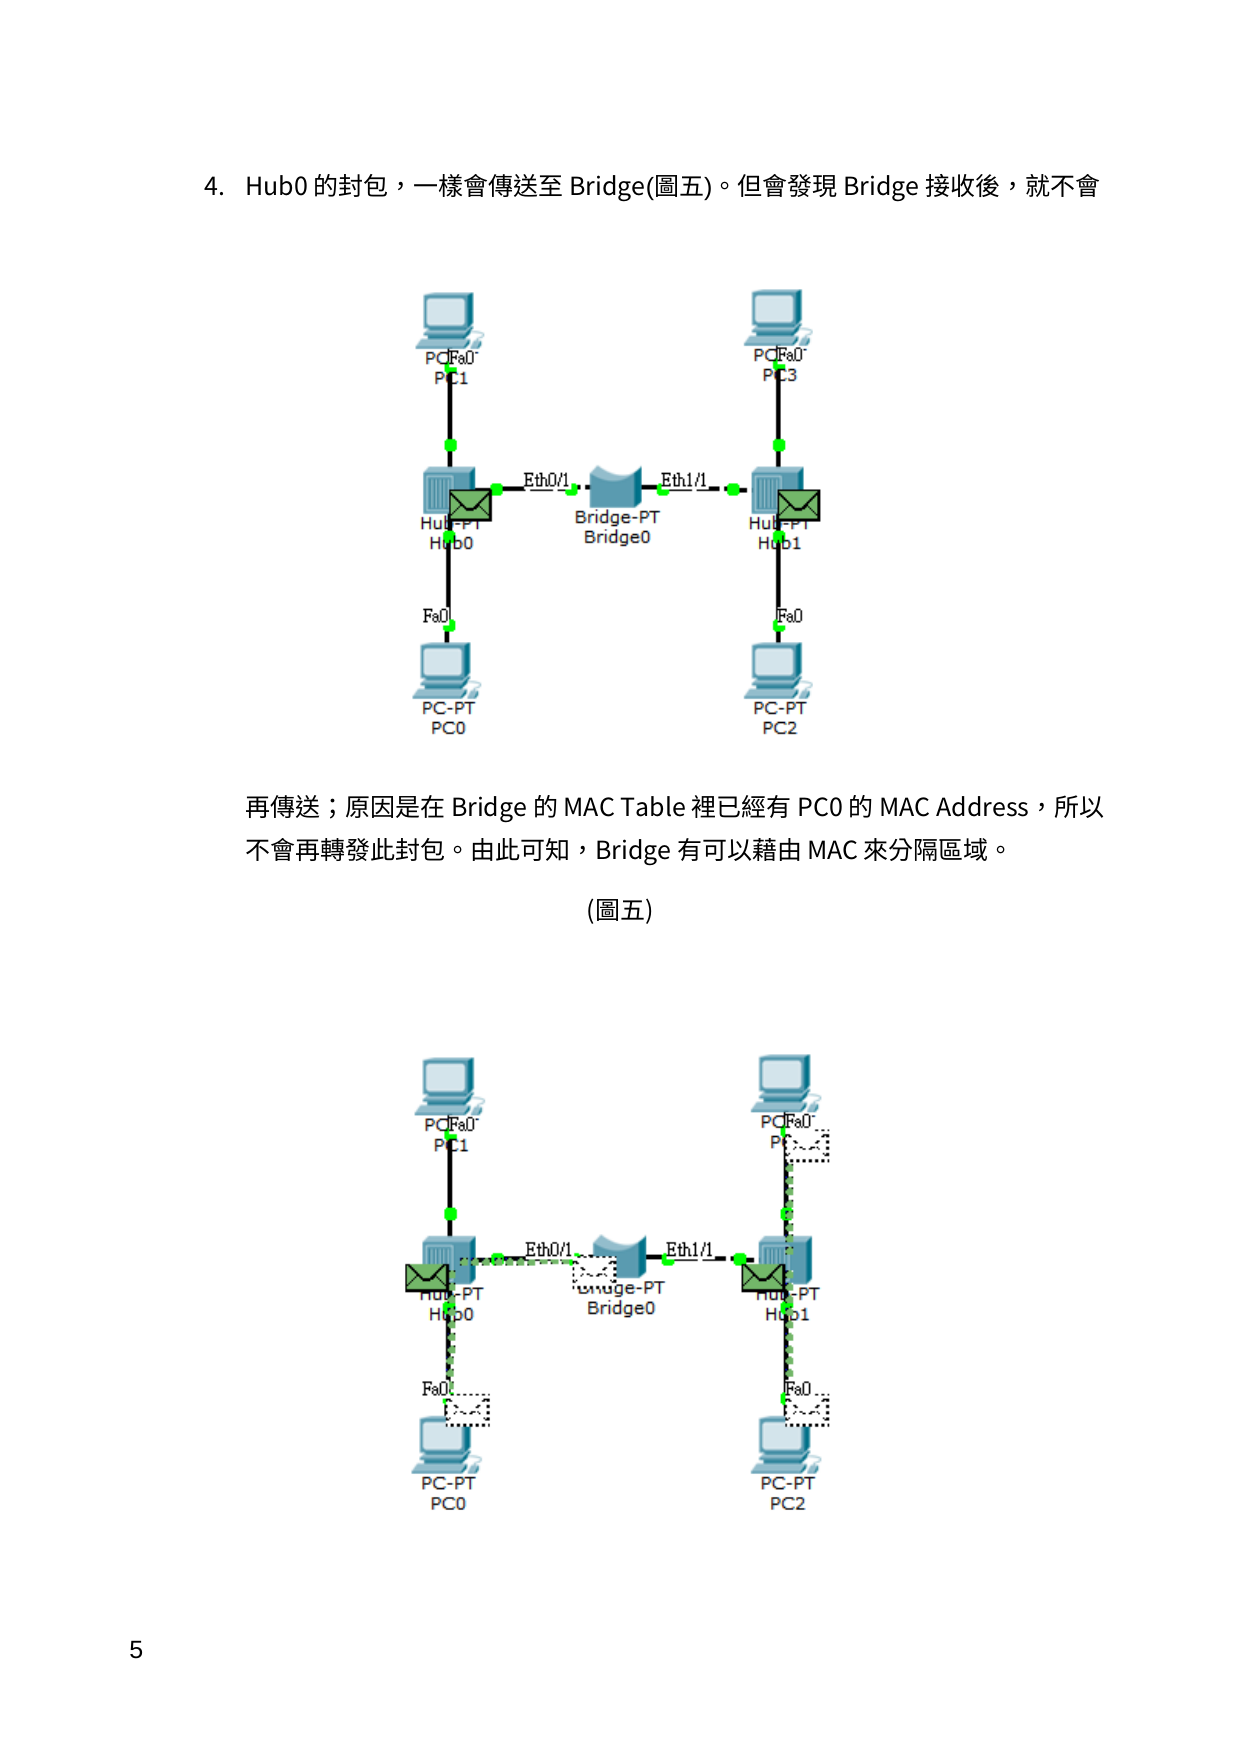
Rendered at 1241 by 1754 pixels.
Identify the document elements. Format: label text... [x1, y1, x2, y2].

picture [399, 262, 841, 763]
picture [394, 1033, 846, 1528]
text (圖五) [129, 891, 1111, 927]
